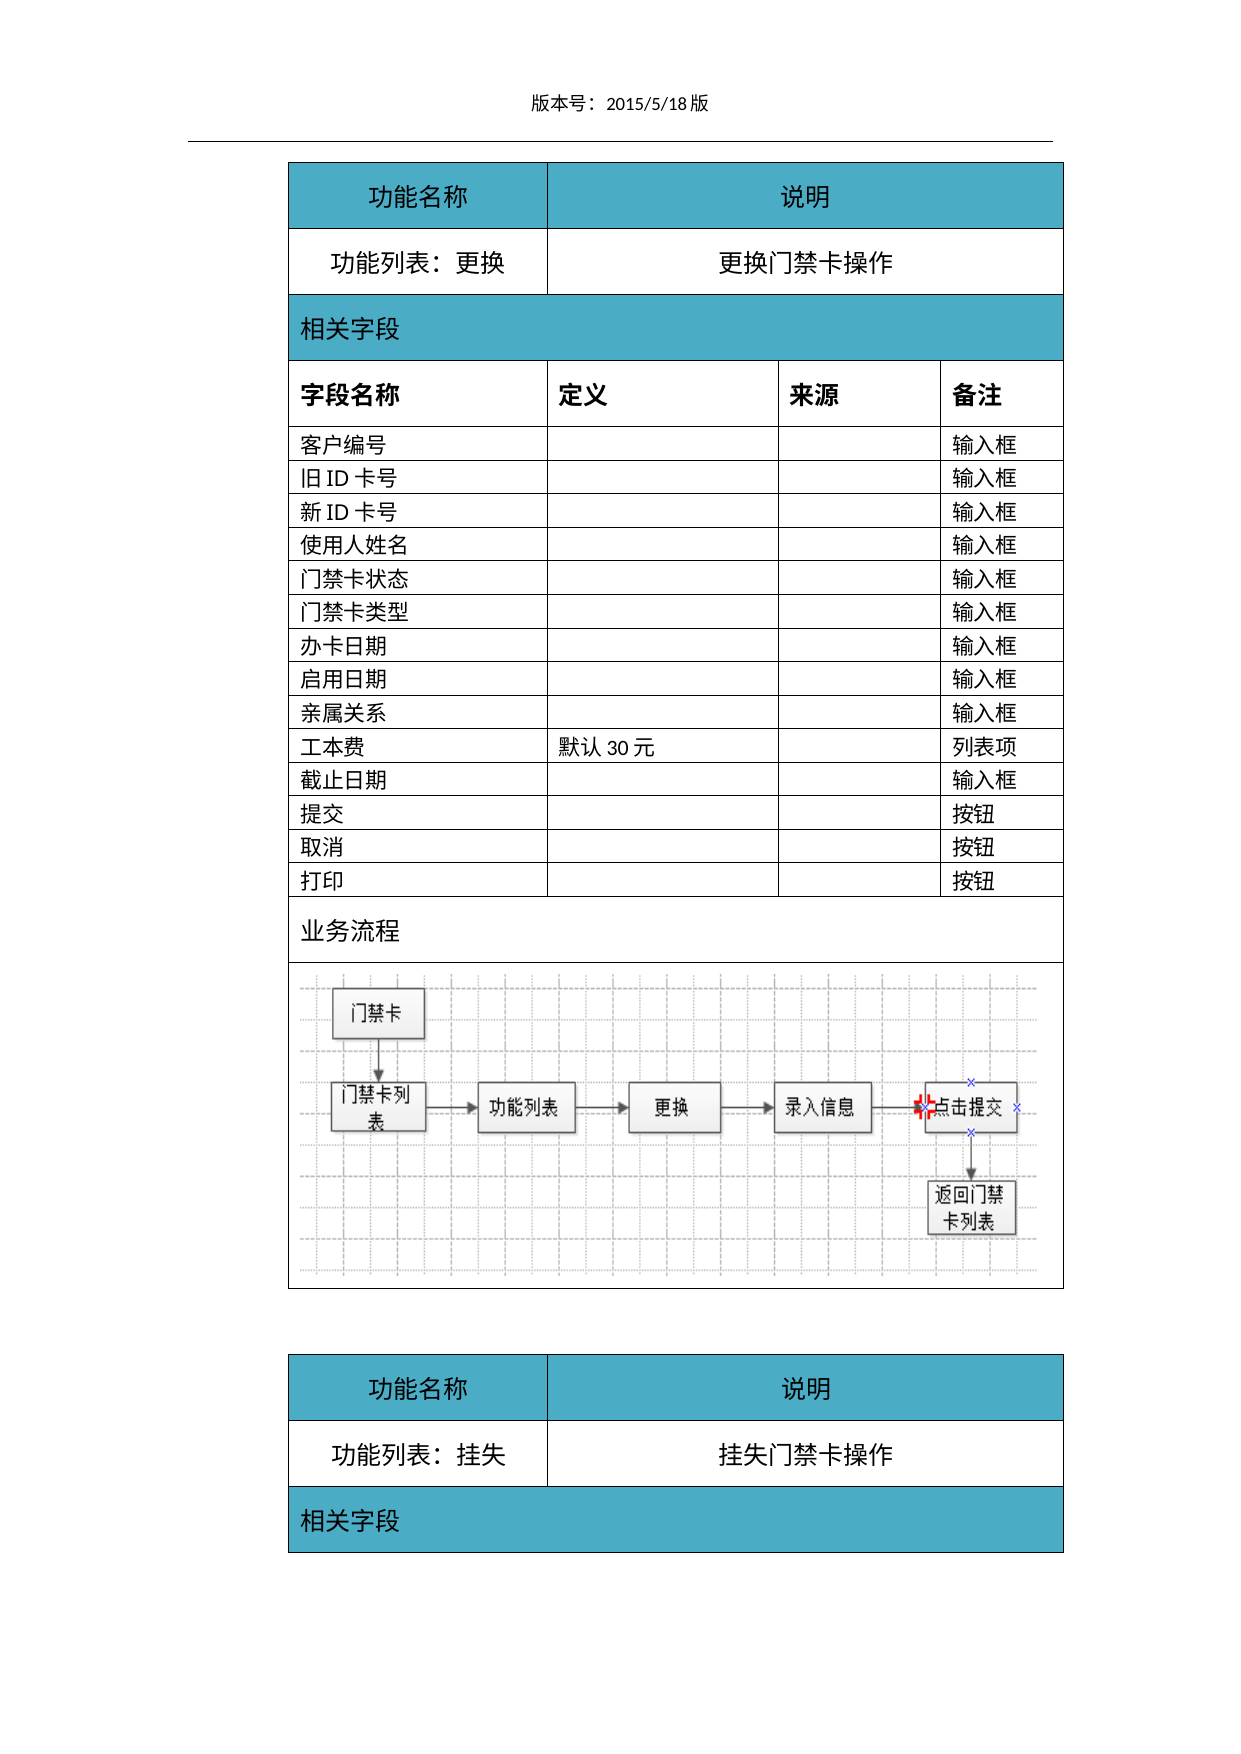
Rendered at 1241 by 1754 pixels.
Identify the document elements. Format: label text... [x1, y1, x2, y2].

table_cell 字段名称 [289, 361, 547, 426]
table_cell 门禁卡类型 [289, 595, 547, 627]
table_cell [779, 662, 940, 694]
table_cell 输入框 [941, 494, 1063, 527]
table_cell 亲属关系 [289, 696, 547, 728]
table_cell 工本费 [289, 729, 547, 762]
table_cell [548, 427, 778, 460]
table_cell 功能列表：更换 [289, 229, 547, 294]
table_cell 启用日期 [289, 662, 547, 694]
table_cell [548, 796, 778, 829]
table_cell 打印 [289, 863, 547, 896]
table_cell 使用人姓名 [289, 528, 547, 560]
table_cell [548, 830, 778, 862]
table_cell [779, 595, 940, 627]
table_cell 按钮 [941, 796, 1063, 829]
table_cell 提交 [289, 796, 547, 829]
table_cell 功能列表：挂失 [289, 1421, 547, 1486]
picture [300, 974, 1038, 1276]
table_cell 输入框 [941, 696, 1063, 728]
table_cell [548, 461, 778, 493]
table_header 说明 [548, 1355, 1063, 1420]
table_cell [779, 561, 940, 594]
table_cell 相关字段 [289, 295, 1063, 360]
table_cell 业务流程 [289, 897, 1063, 962]
table_cell 备注 [941, 361, 1063, 426]
table_cell [779, 427, 940, 460]
table_cell 挂失门禁卡操作 [548, 1421, 1063, 1486]
table_cell [548, 696, 778, 728]
table_cell 列表项 [941, 729, 1063, 762]
table_cell 新ID卡号 [289, 494, 547, 527]
table_cell [779, 461, 940, 493]
table_cell [548, 528, 778, 560]
table_cell 输入框 [941, 763, 1063, 795]
table_cell 输入框 [941, 561, 1063, 594]
table_cell [548, 561, 778, 594]
table_cell 输入框 [941, 629, 1063, 661]
table_cell [779, 528, 940, 560]
table_cell [548, 595, 778, 627]
table_cell 输入框 [941, 595, 1063, 627]
table_cell 取消 [289, 830, 547, 862]
table_cell [548, 494, 778, 527]
table_cell [779, 696, 940, 728]
table_cell 旧ID卡号 [289, 461, 547, 493]
table_cell 办卡日期 [289, 629, 547, 661]
table_cell [779, 729, 940, 762]
table_header 说明 [548, 163, 1063, 228]
table_cell 相关字段 [289, 1487, 1063, 1552]
table_cell [548, 662, 778, 694]
table_cell 截止日期 [289, 763, 547, 795]
table_cell 默认30元 [548, 729, 778, 762]
table_cell 输入框 [941, 461, 1063, 493]
table_cell 输入框 [941, 427, 1063, 460]
table_cell 按钮 [941, 830, 1063, 862]
table_cell 更换门禁卡操作 [548, 229, 1063, 294]
table_cell 客户编号 [289, 427, 547, 460]
table_cell [779, 629, 940, 661]
table_cell [548, 629, 778, 661]
table_cell 定义 [548, 361, 778, 426]
table_cell [779, 763, 940, 795]
table_cell 输入框 [941, 528, 1063, 560]
table_cell [779, 830, 940, 862]
table_cell [779, 494, 940, 527]
table_cell 门禁卡状态 [289, 561, 547, 594]
table_cell 来源 [779, 361, 940, 426]
table_cell 按钮 [941, 863, 1063, 896]
table_cell [779, 863, 940, 896]
table_header 功能名称 [289, 1355, 547, 1420]
table_cell [779, 796, 940, 829]
table_cell [548, 763, 778, 795]
table_cell [548, 863, 778, 896]
table_cell [289, 963, 1063, 1288]
table_header 功能名称 [289, 163, 547, 228]
table_cell 输入框 [941, 662, 1063, 694]
